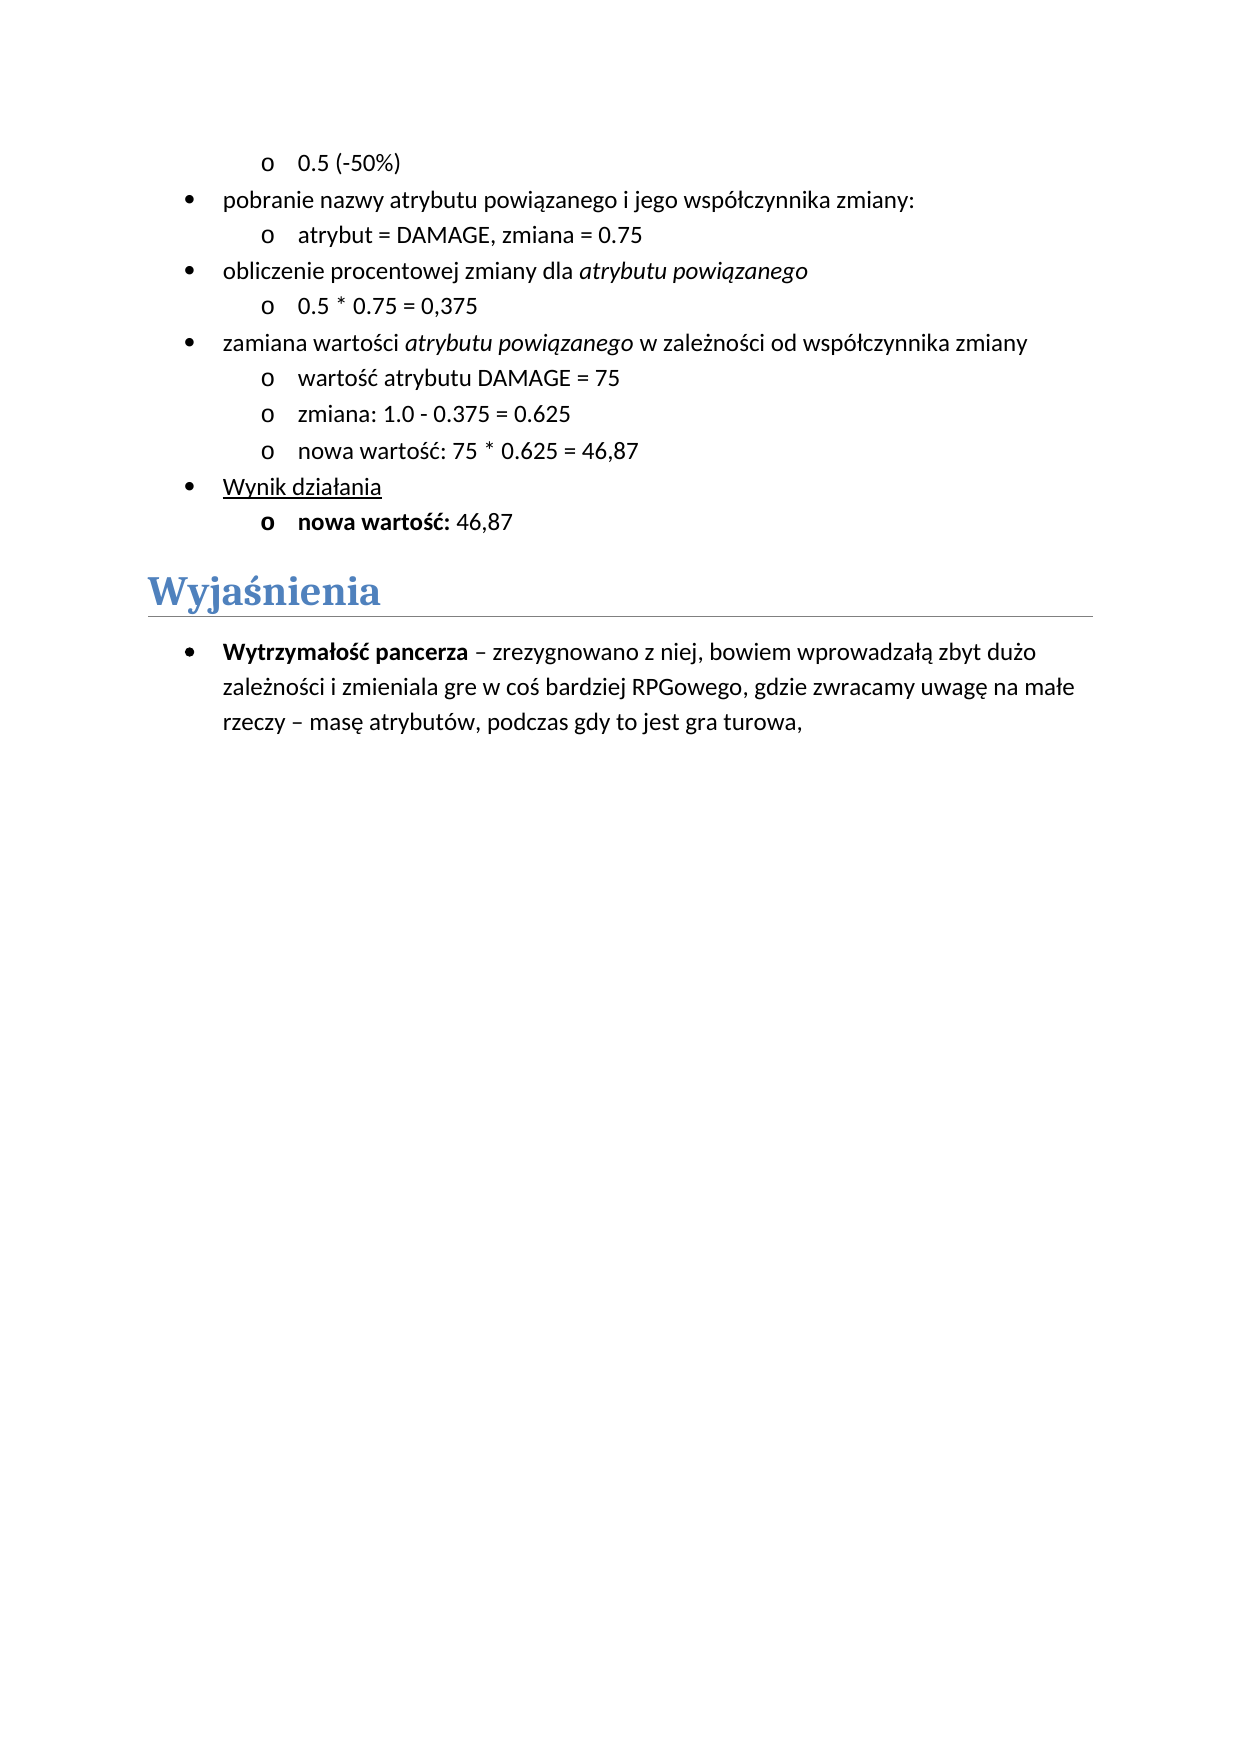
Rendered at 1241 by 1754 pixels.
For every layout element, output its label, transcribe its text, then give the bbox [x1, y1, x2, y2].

list 0.5 * 0.75 = 0,375 [260, 291, 1093, 322]
list pobranie nazwy atrybutu powiązanego i jego współczynnika zmiany: [185, 184, 1093, 214]
list zmiana: 1.0 - 0.375 = 0.625 [260, 398, 1093, 430]
list 0.5 (-50%) [260, 148, 1093, 179]
list nowa wartość: 46,87 [260, 506, 1093, 538]
list Wynik działania [185, 471, 1093, 502]
list atrybut = DAMAGE, zmiana = 0.75 [260, 219, 1093, 251]
list Wytrzymałość pancerza – zrezygnowano z niej, bowiem wprowadzałą zbyt dużo zależności i zmieniala gre w coś bardziej RPGowego, gdzie zwracamy uwagę na małe rzeczy – masę atrybutów, podczas gdy to jest gra turowa, [185, 636, 1093, 737]
subtitle Wyjaśnienia [148, 568, 1093, 616]
list wartość atrybutu DAMAGE = 75 [260, 362, 1093, 394]
list nowa wartość: 75 * 0.625 = 46,87 [260, 435, 1093, 467]
list obliczenie procentowej zmiany dla atrybutu powiązanego [185, 256, 1093, 286]
list zamiana wartości atrybutu powiązanego w zależności od współczynnika zmiany [185, 327, 1093, 357]
